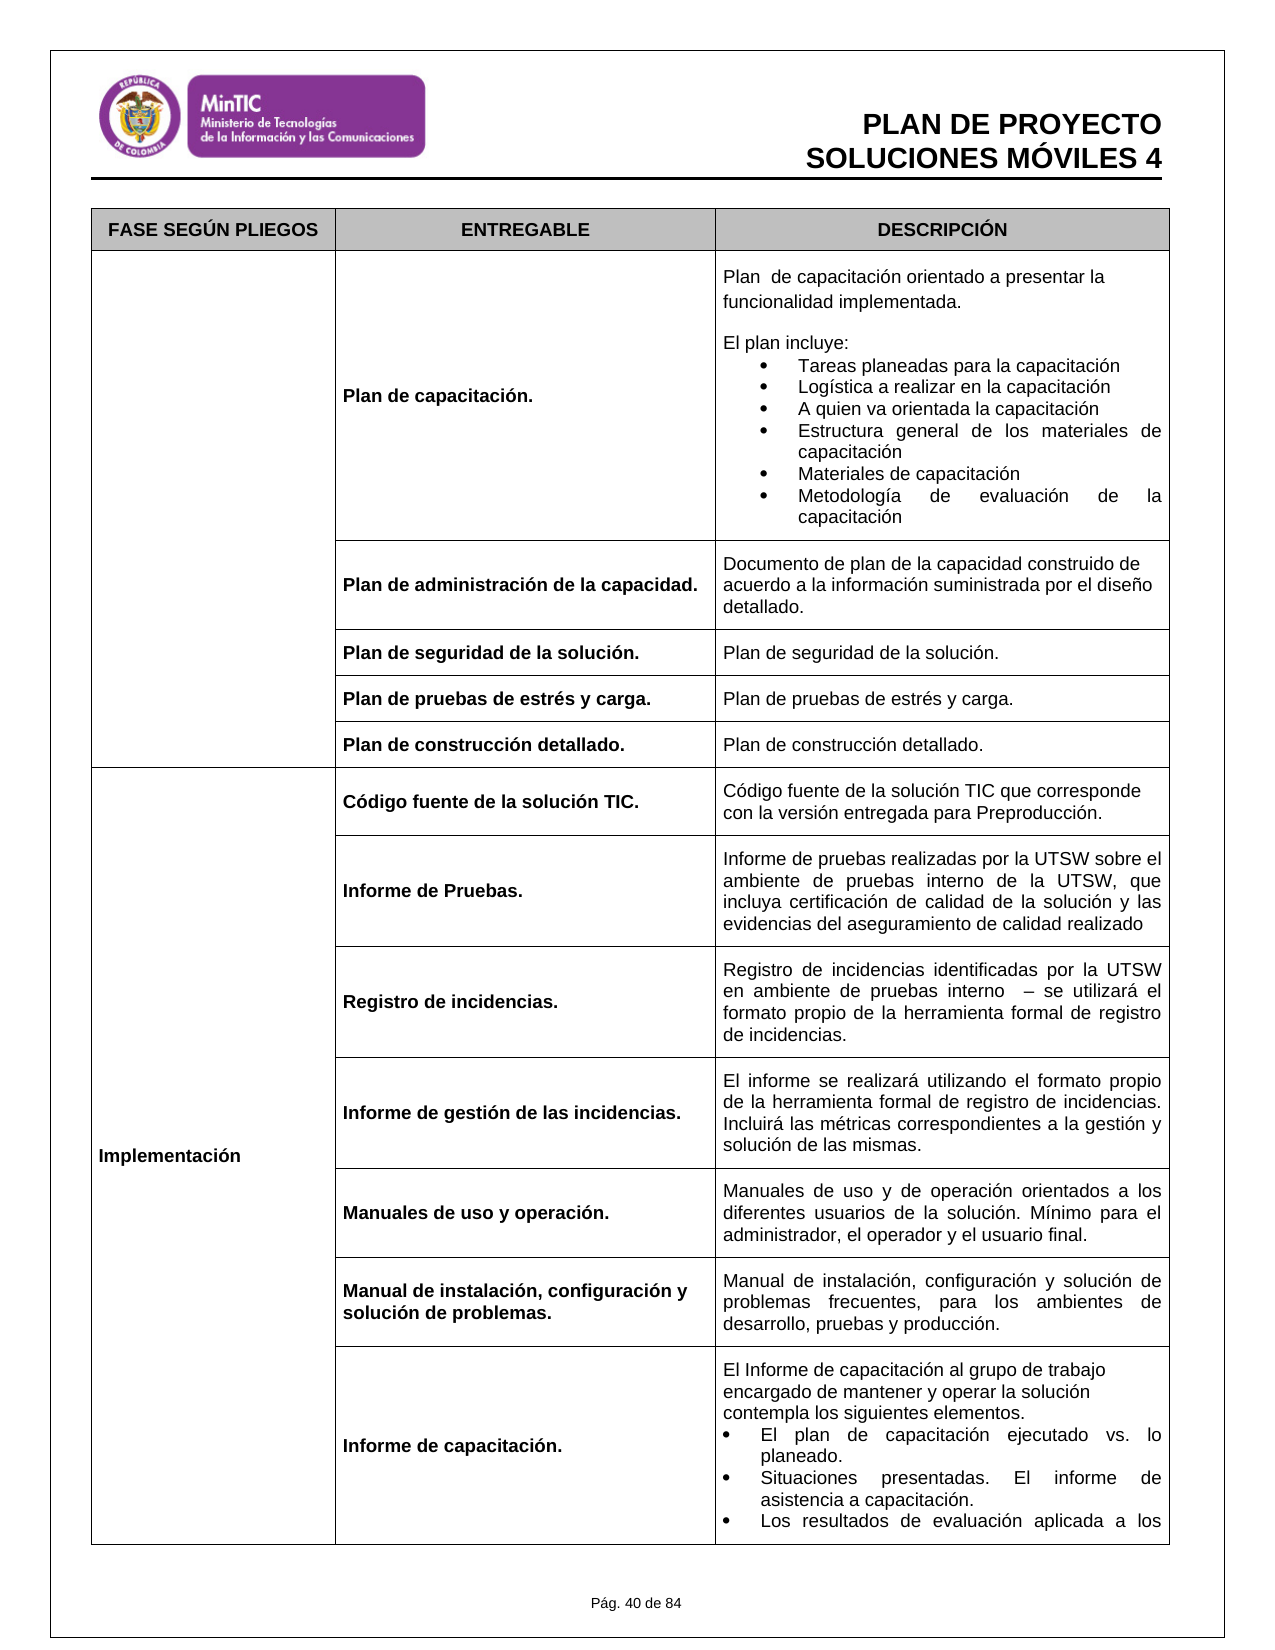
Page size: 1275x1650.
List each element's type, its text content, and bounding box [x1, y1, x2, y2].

table_cell Plan de seguridad de la solución. [336, 630, 715, 675]
table_cell Registro de incidencias identificadas por la UTSW en ambiente de pruebas interno – se utilizará el formato propio de la herramienta formal de registro de incidencias. [716, 947, 1169, 1057]
table_cell Informe de capacitación. [336, 1347, 715, 1543]
table_cell Manual de instalación, configuración y solución de problemas. [336, 1258, 715, 1346]
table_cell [716, 1347, 1169, 1543]
table_cell Informe de pruebas realizadas por la UTSW sobre el ambiente de pruebas interno de la UTSW, que incluya certificación de calidad de la solución y las evidencias del aseguramiento de calidad realizado [716, 836, 1169, 946]
table_cell Informe de Pruebas. [336, 836, 715, 946]
table_cell Informe de gestión de las incidencias. [336, 1058, 715, 1167]
table_cell El informe se realizará utilizando el formato propio de la herramienta formal de registro de incidencias. Incluirá las métricas correspondientes a la gestión y solución de las mismas. [716, 1058, 1169, 1167]
table_cell Registro de incidencias. [336, 947, 715, 1057]
table_cell Plan de pruebas de estrés y carga. [716, 676, 1169, 721]
table_cell Plan de construcción detallado. [716, 722, 1169, 767]
table_cell Manuales de uso y operación. [336, 1169, 715, 1257]
table_cell Manual de instalación, configuración y solución de problemas frecuentes, para los ambientes de desarrollo, pruebas y producción. [716, 1258, 1169, 1346]
table_cell Documento de plan de la capacidad construido de acuerdo a la información suministrada por el diseño detallado. [716, 541, 1169, 629]
table_cell Implementación [92, 768, 335, 1543]
table_cell Código fuente de la solución TIC. [336, 768, 715, 835]
picture [92, 69, 444, 162]
table_cell Plan de construcción detallado. [336, 722, 715, 767]
table_header DESCRIPCIÓN [716, 209, 1169, 250]
table_header FASE SEGÚN PLIEGOS [92, 209, 335, 250]
table_cell Plan de pruebas de estrés y carga. [336, 676, 715, 721]
table_header ENTREGABLE [336, 209, 715, 250]
table_cell Plan de capacitación orientado a presentar la funcionalidad implementada. El plan incluye: Tareas planeadas para la capacitación Logística a realizar en la capacitación A quien va orientada la capacitación Estructura general de los materiales de capacitación Materiales de capacitación Metodología de evaluación de la capacitación [716, 251, 1169, 539]
table_cell Código fuente de la solución TIC que corresponde con la versión entregada para Preproducción. [716, 768, 1169, 835]
table_cell Plan de administración de la capacidad. [336, 541, 715, 629]
table_cell Plan de seguridad de la solución. [716, 630, 1169, 675]
table_cell Plan de capacitación. [336, 251, 715, 539]
table_cell Manuales de uso y de operación orientados a los diferentes usuarios de la solución. Mínimo para el administrador, el operador y el usuario final. [716, 1169, 1169, 1257]
